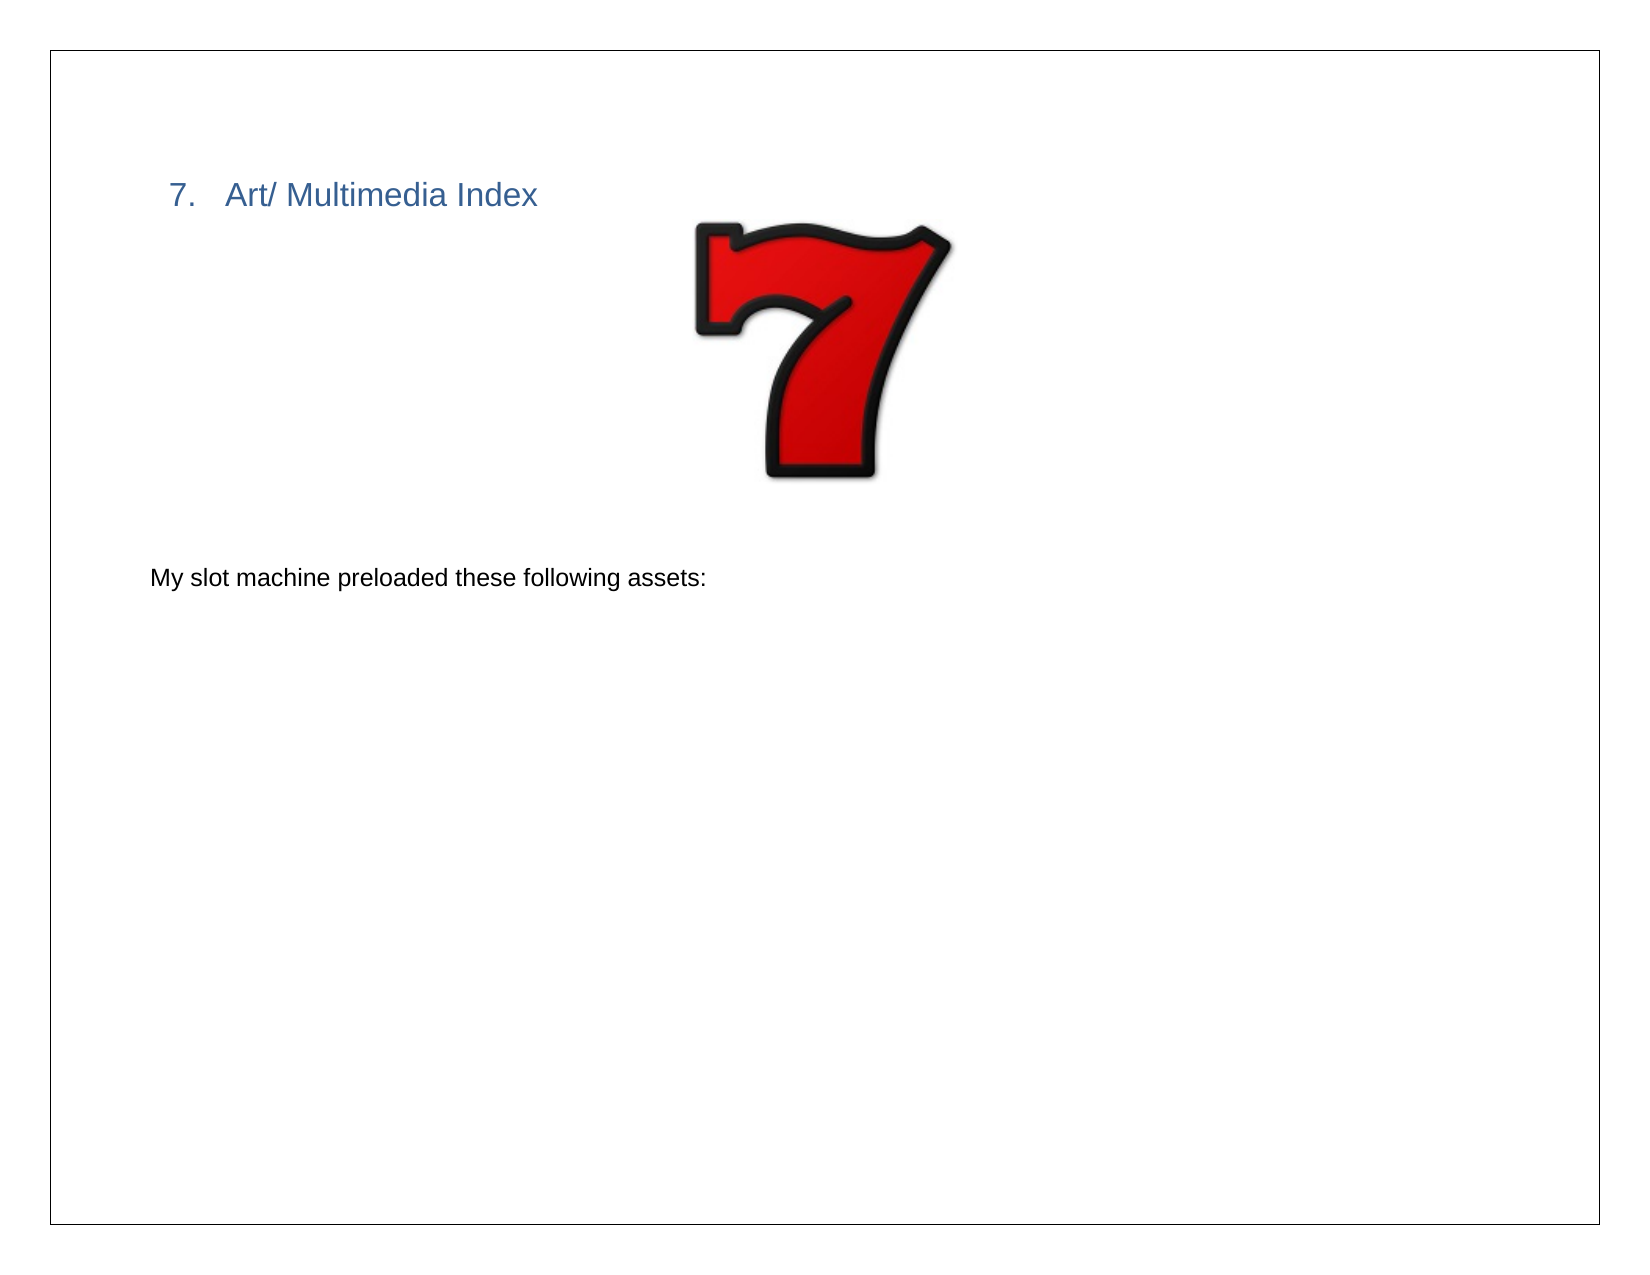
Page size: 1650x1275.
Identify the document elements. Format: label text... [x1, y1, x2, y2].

text My slot machine preloaded these following assets: [150, 563, 1500, 592]
subtitle Art/ Multimedia Index [169, 175, 1500, 213]
picture [692, 219, 958, 485]
